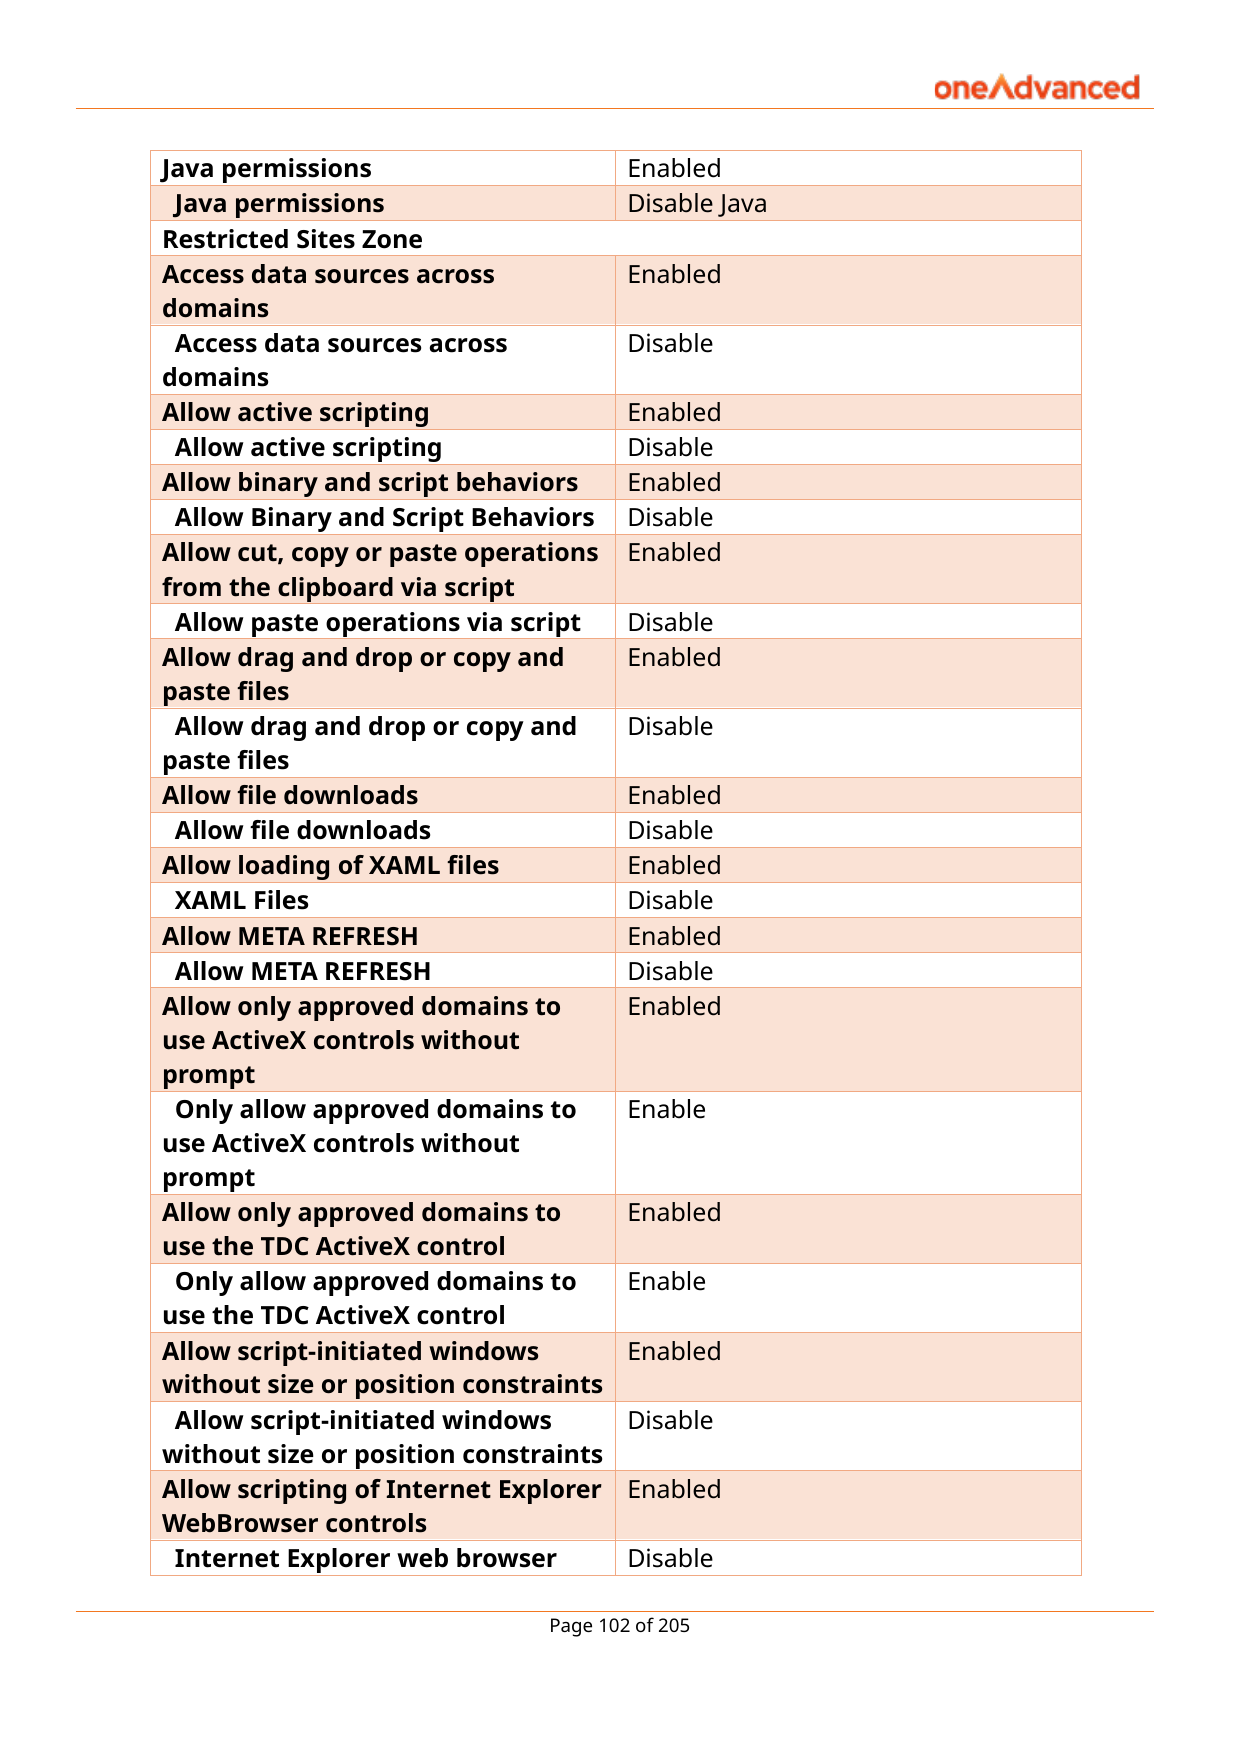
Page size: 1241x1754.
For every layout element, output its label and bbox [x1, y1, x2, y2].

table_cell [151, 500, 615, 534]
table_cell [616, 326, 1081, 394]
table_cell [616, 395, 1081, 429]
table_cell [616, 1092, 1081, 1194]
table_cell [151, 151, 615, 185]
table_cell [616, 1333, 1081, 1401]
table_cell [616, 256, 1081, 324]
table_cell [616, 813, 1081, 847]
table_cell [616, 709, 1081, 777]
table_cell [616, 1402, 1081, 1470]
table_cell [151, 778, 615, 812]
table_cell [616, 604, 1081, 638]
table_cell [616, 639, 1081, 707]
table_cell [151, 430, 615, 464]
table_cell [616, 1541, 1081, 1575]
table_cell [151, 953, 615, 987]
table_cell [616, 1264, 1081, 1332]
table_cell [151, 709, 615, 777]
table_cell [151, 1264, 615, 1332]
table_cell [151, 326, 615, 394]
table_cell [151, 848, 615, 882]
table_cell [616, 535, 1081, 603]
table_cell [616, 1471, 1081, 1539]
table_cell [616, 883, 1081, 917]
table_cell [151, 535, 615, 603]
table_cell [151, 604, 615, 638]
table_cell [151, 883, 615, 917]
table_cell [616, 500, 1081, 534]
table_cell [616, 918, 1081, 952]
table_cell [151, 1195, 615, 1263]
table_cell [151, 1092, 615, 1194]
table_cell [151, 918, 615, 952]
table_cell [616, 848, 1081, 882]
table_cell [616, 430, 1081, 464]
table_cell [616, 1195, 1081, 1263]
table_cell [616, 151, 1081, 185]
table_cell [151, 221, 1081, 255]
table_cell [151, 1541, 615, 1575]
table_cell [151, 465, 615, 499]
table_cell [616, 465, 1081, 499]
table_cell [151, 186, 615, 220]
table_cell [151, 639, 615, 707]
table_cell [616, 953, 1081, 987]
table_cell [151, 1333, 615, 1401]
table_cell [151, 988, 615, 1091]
picture [934, 73, 1143, 101]
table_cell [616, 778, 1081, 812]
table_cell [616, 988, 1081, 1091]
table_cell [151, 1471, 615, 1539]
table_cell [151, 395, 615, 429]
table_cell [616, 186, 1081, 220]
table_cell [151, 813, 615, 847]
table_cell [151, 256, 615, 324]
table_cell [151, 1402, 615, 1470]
